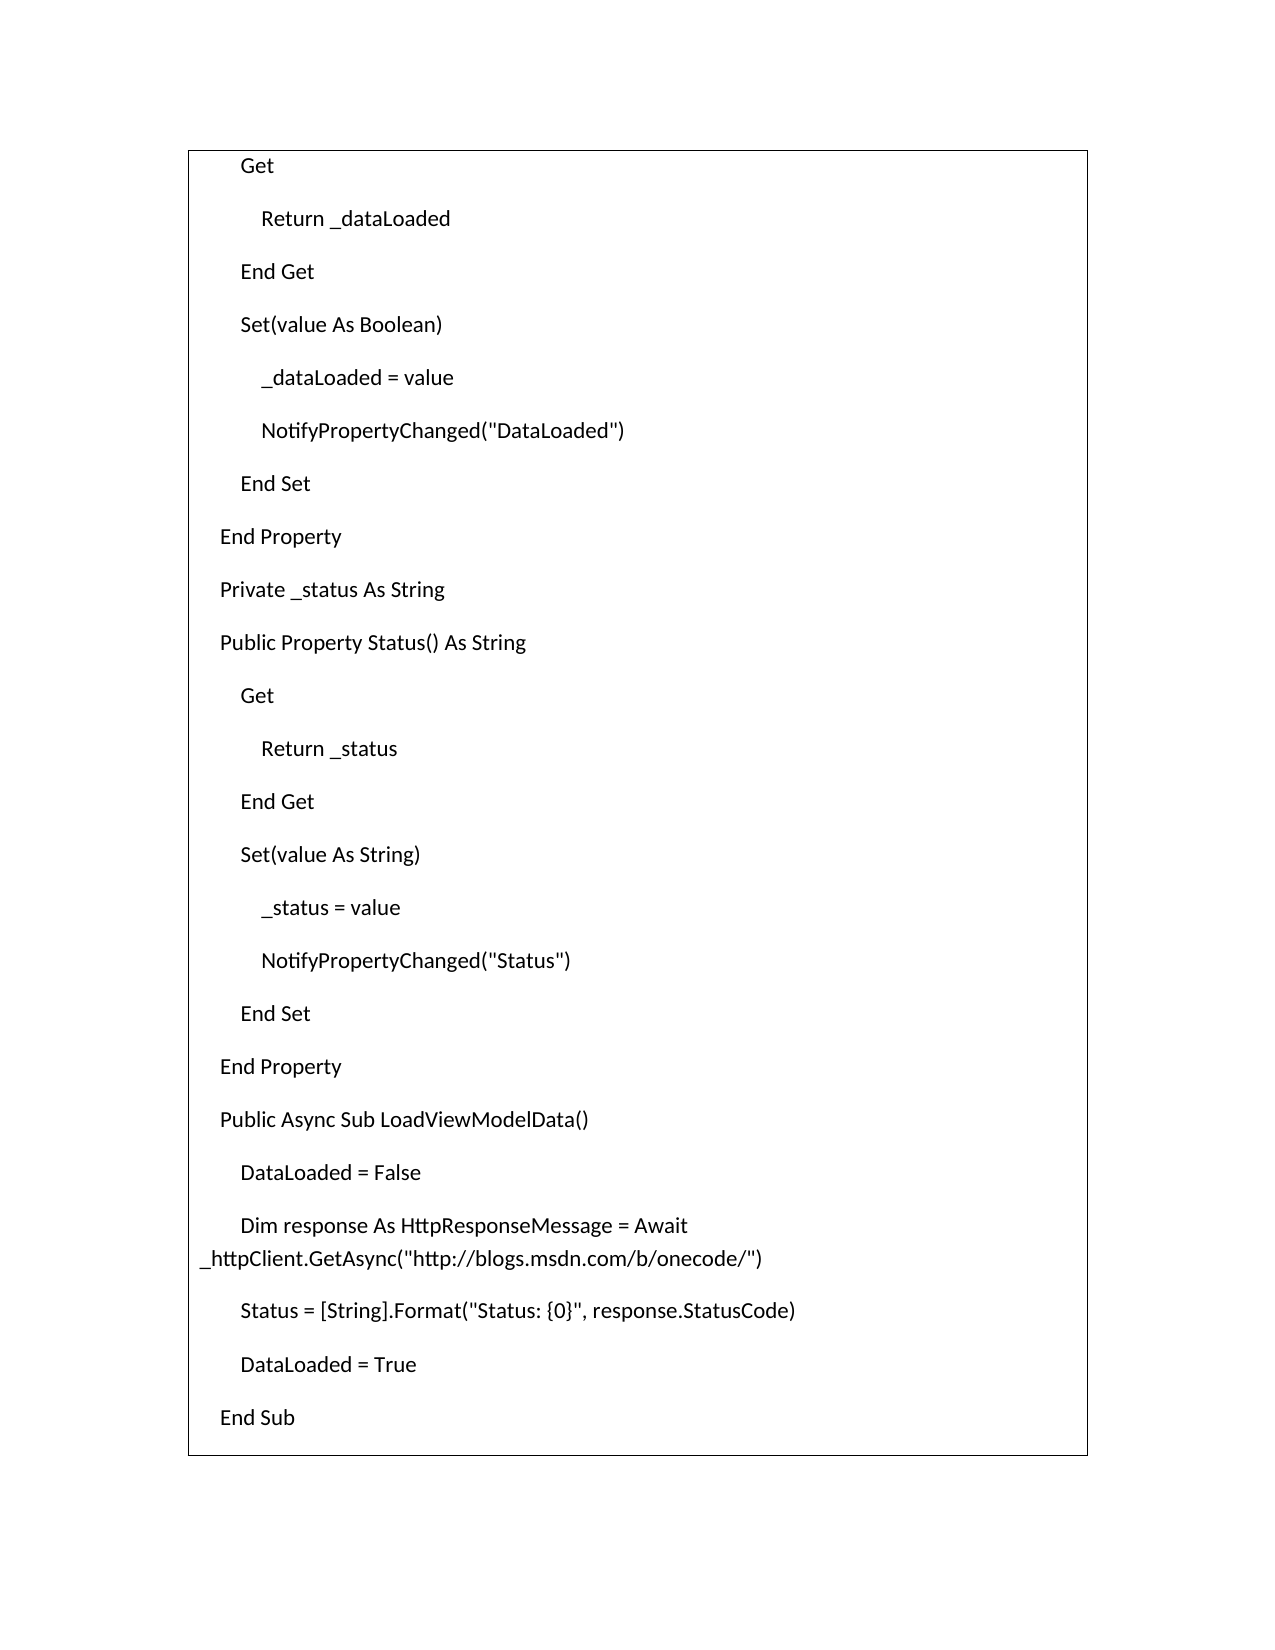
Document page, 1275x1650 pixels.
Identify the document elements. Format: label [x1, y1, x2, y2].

table_header [189, 151, 1087, 1455]
